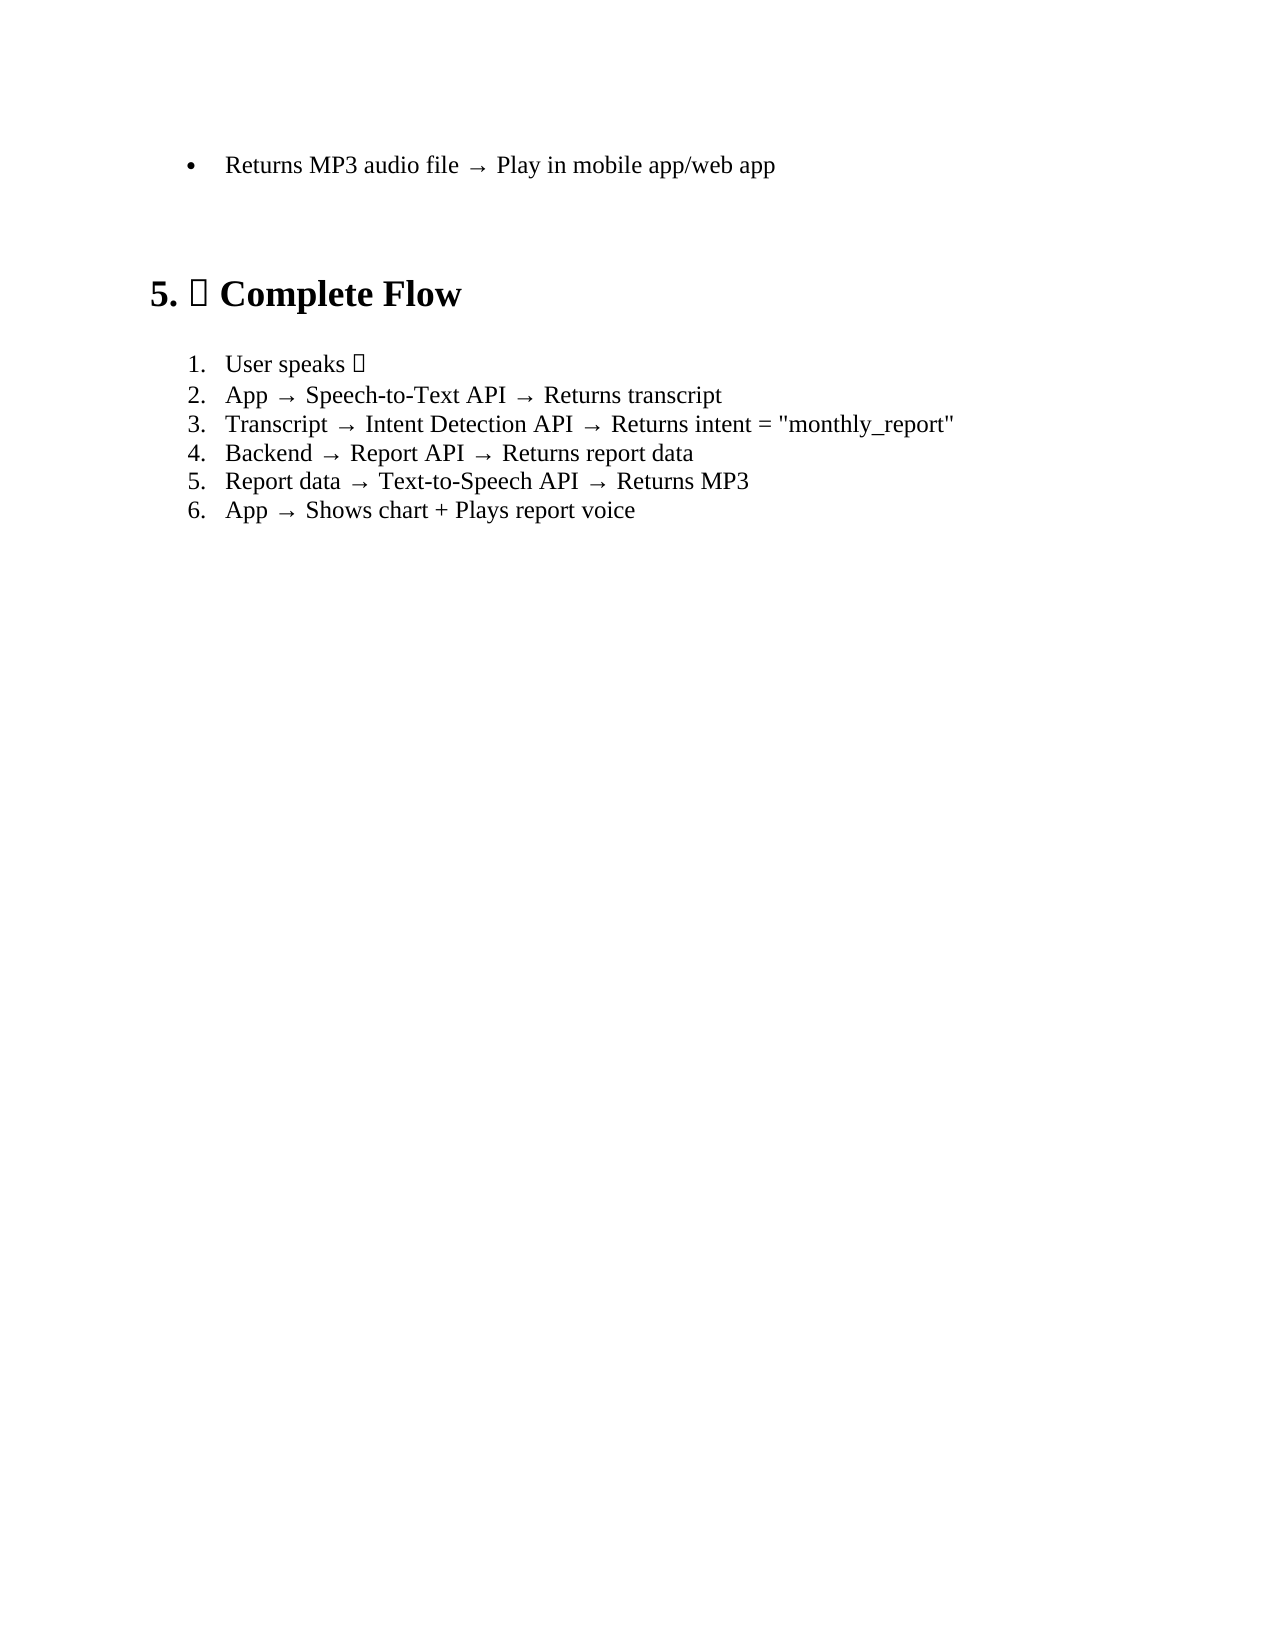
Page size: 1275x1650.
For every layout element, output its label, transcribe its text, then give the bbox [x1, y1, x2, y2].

list Backend → Report API → Returns report data [187, 438, 1125, 466]
list User speaks 🎤 [187, 346, 1125, 380]
list Transcript → Intent Detection API → Returns intent = "monthly_report" [187, 409, 1125, 438]
list App → Speech-to-Text API → Returns transcript [187, 380, 1125, 409]
text 5. 🔗 Complete Flow [150, 266, 1125, 317]
list App → Shows chart + Plays report voice [187, 495, 1125, 524]
list Report data → Text-to-Speech API → Returns MP3 [187, 466, 1125, 495]
list Returns MP3 audio file → Play in mobile app/web app [187, 150, 1125, 179]
